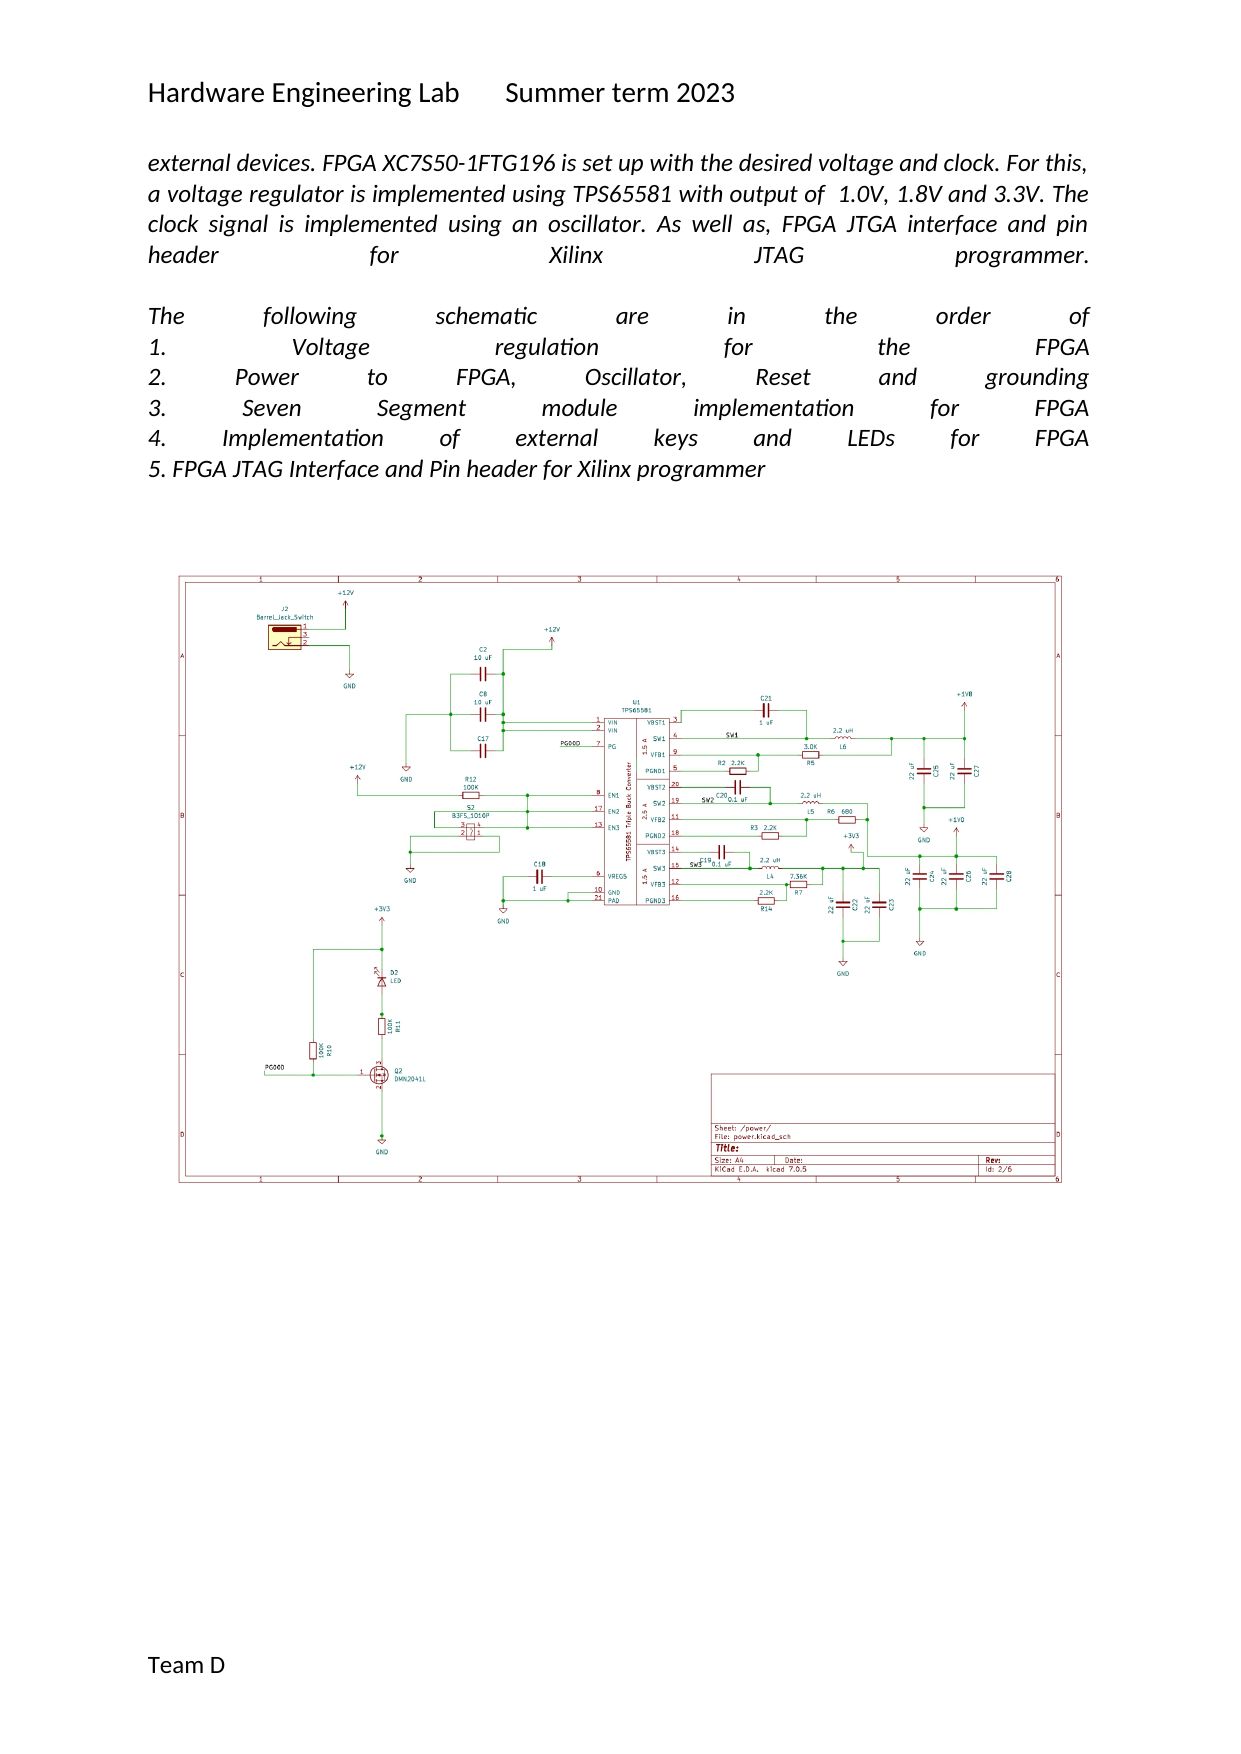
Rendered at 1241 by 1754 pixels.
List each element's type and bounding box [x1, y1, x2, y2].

text [148, 148, 1093, 483]
picture [147, 544, 1093, 1214]
